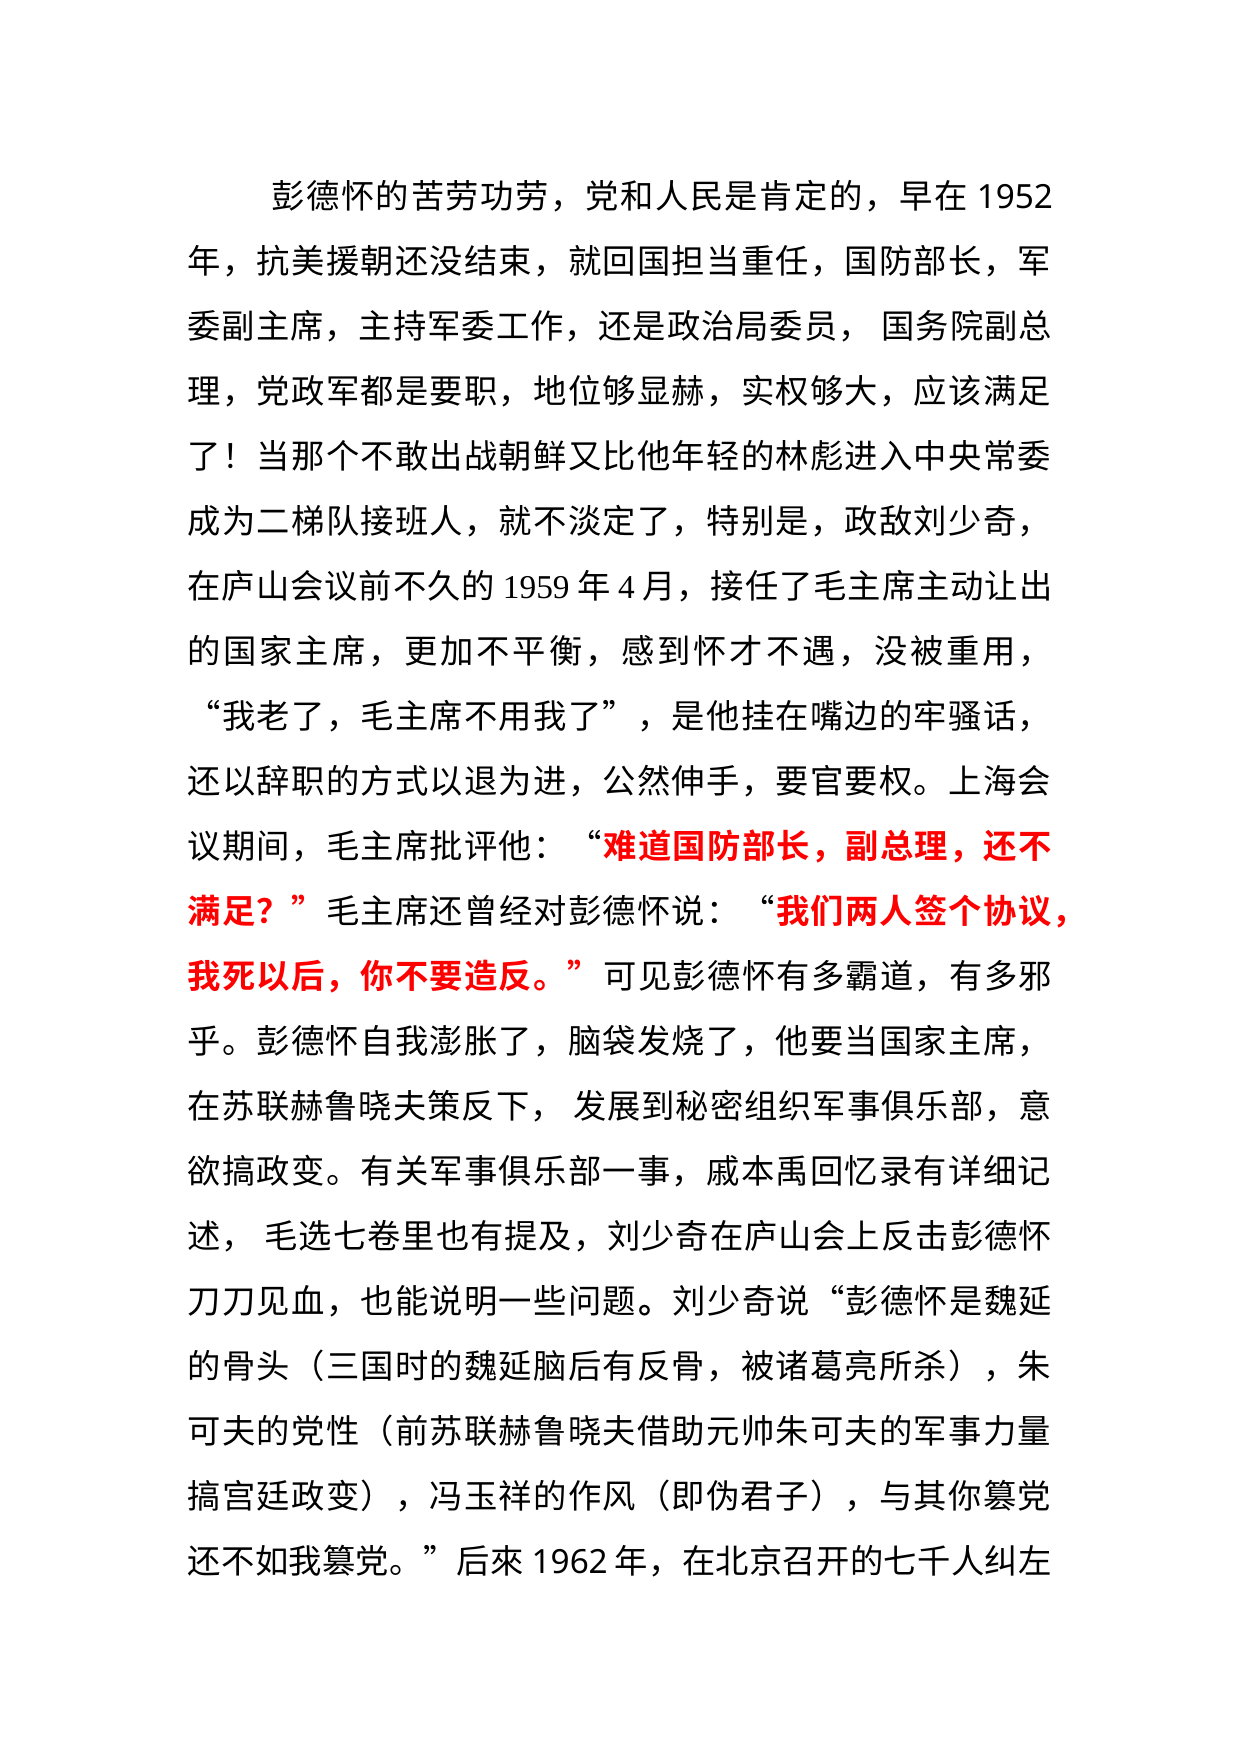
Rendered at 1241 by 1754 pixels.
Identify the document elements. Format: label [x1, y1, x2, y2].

text [187, 162, 1053, 1592]
